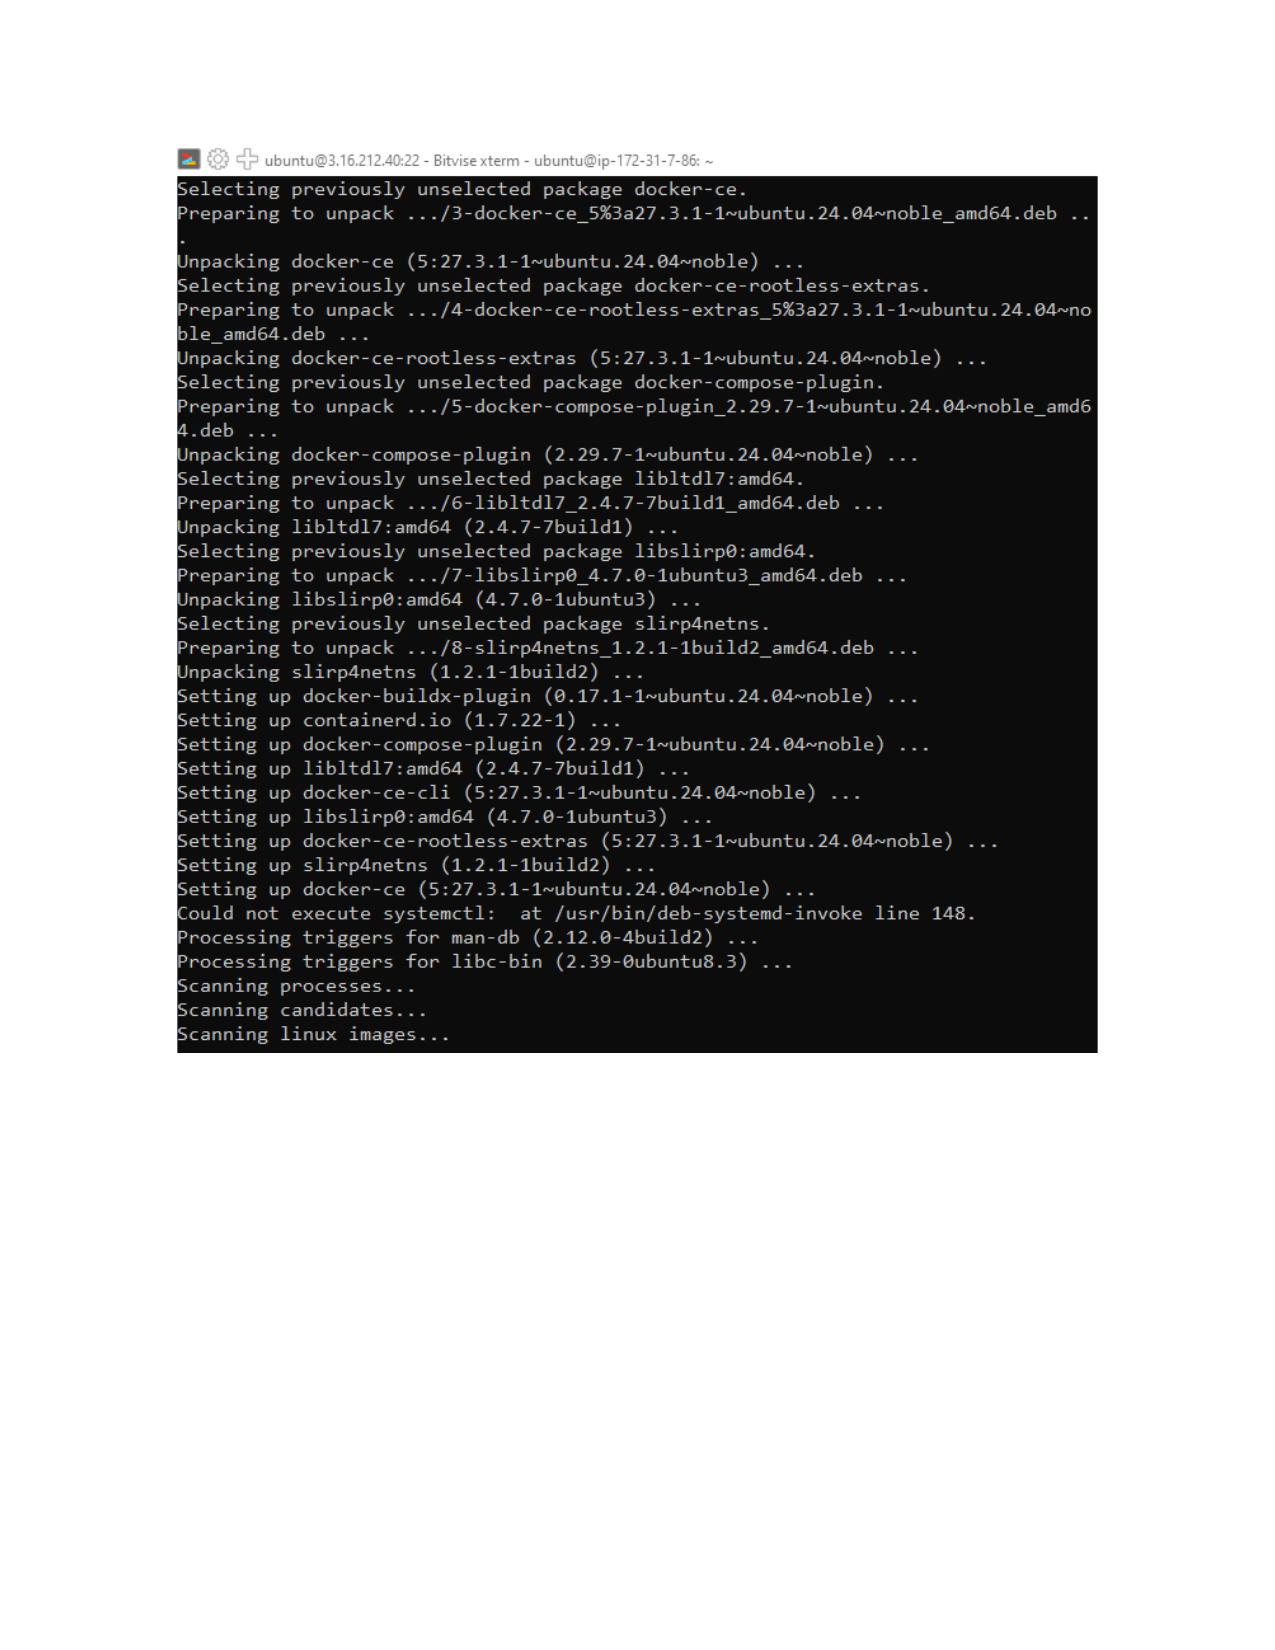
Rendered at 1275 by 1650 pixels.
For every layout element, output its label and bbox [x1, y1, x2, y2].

picture [177, 147, 1098, 1053]
